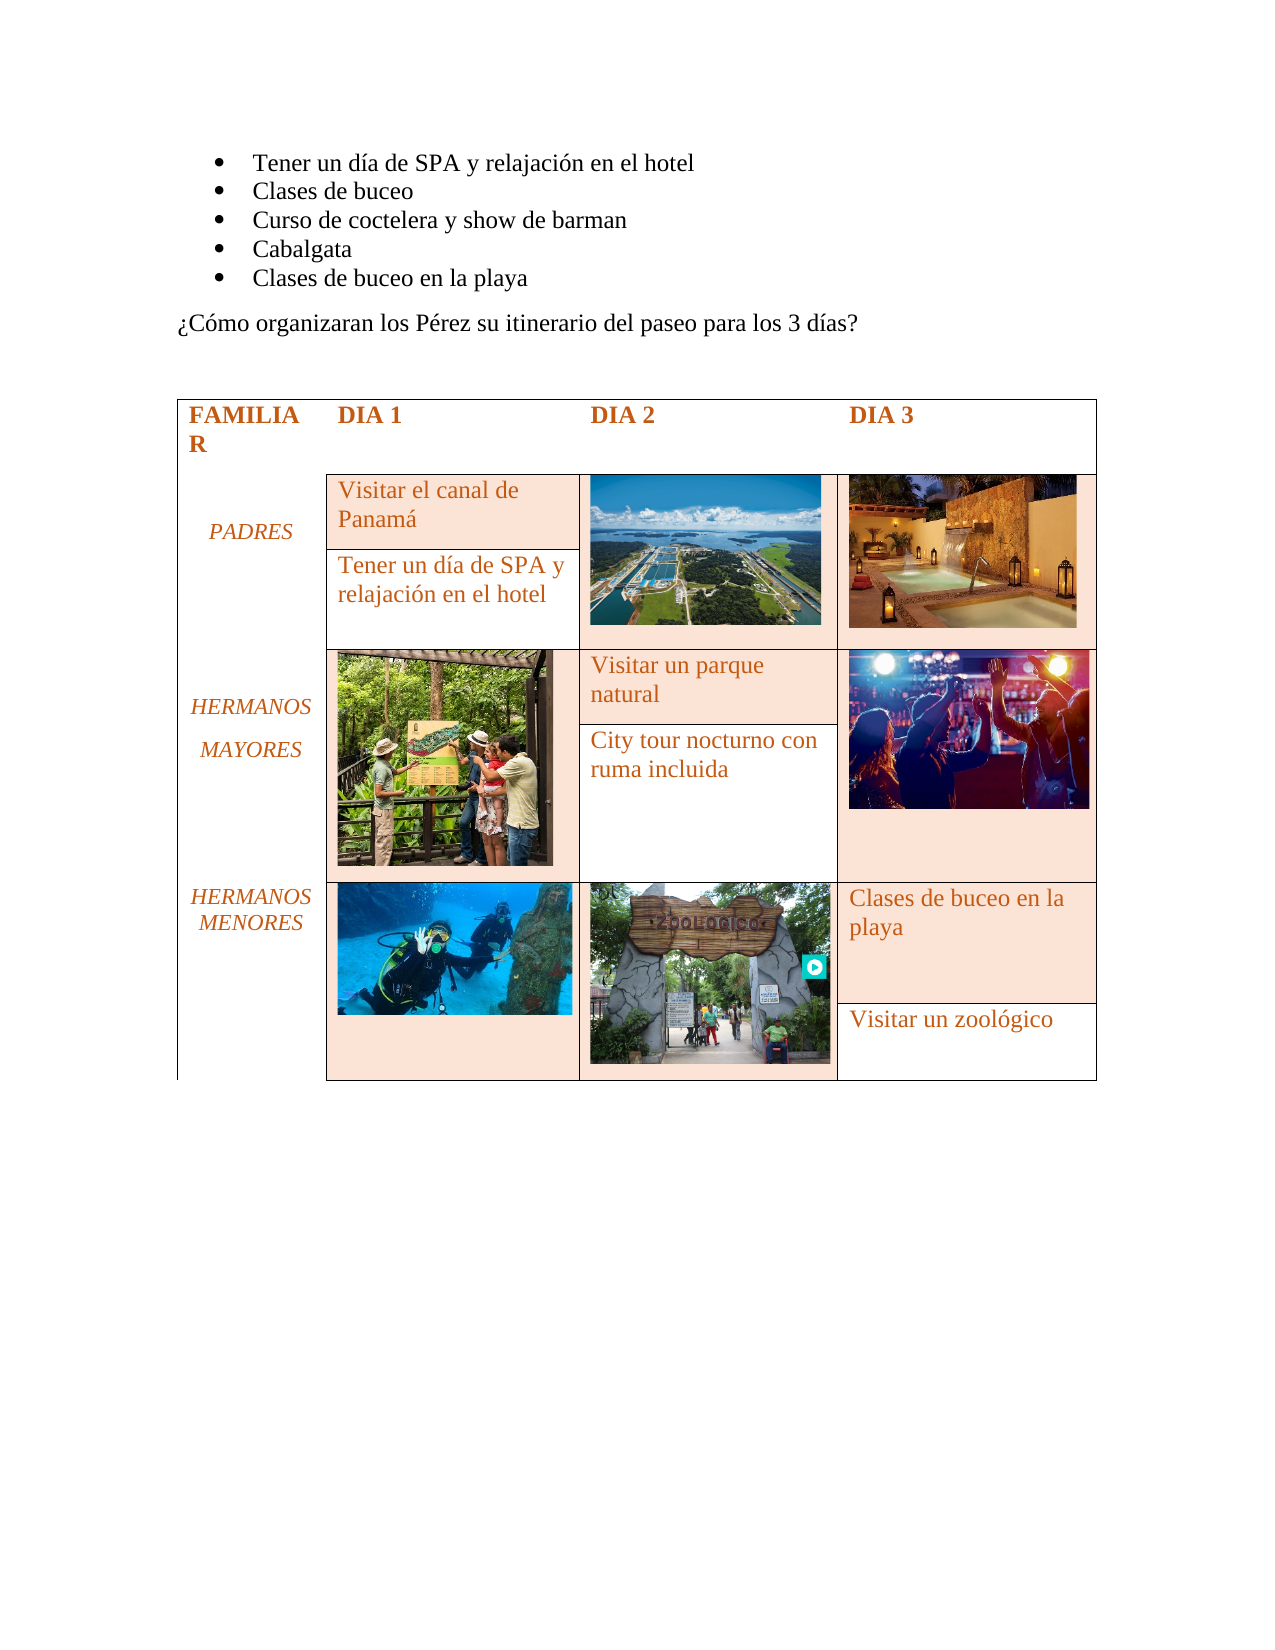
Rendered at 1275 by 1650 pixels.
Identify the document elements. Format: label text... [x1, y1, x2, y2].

table_cell Visitar un parque natural [580, 650, 837, 724]
table_cell [327, 650, 579, 882]
picture [849, 650, 1090, 809]
list Clases de buceo [215, 176, 1098, 205]
list Clases de buceo en la playa [215, 263, 1098, 291]
table_cell Tener un día de SPA y relajación en el hotel [327, 550, 579, 649]
picture [337, 883, 573, 1015]
table_cell City tour nocturno con ruma incluida [580, 725, 837, 882]
list Tener un día de SPA y relajación en el hotel [215, 148, 1098, 176]
table_cell Visitar un zoológico [838, 1004, 1096, 1080]
picture [337, 650, 554, 866]
table_cell [838, 650, 1096, 882]
list Curso de coctelera y show de barman [215, 205, 1098, 234]
table_cell HERMANOS MAYORES [178, 649, 326, 882]
picture [337, 1008, 345, 1015]
picture [590, 475, 822, 625]
list Cabalgata [215, 234, 1098, 263]
picture [849, 475, 1077, 628]
table_header FAMILIAR [178, 400, 326, 474]
table_cell Visitar el canal de Panamá [327, 475, 579, 549]
table_cell PADRES [178, 474, 326, 649]
table_cell [327, 883, 579, 1080]
picture [590, 475, 601, 480]
table_cell [838, 475, 1096, 649]
text ¿Cómo organizaran los Pérez su itinerario del paseo para los 3 días? [177, 308, 1098, 337]
table_header DIA 3 [838, 400, 1096, 474]
table_header DIA 1 [326, 400, 579, 474]
table_cell Clases de buceo en la playa [838, 883, 1096, 1003]
picture [435, 922, 447, 928]
picture [800, 475, 822, 486]
table_header DIA 2 [579, 400, 838, 474]
table_cell [580, 475, 837, 649]
picture [440, 1006, 446, 1015]
picture [590, 883, 831, 1064]
table_cell [580, 883, 837, 1080]
table_cell HERMANOS MENORES [178, 882, 326, 1080]
